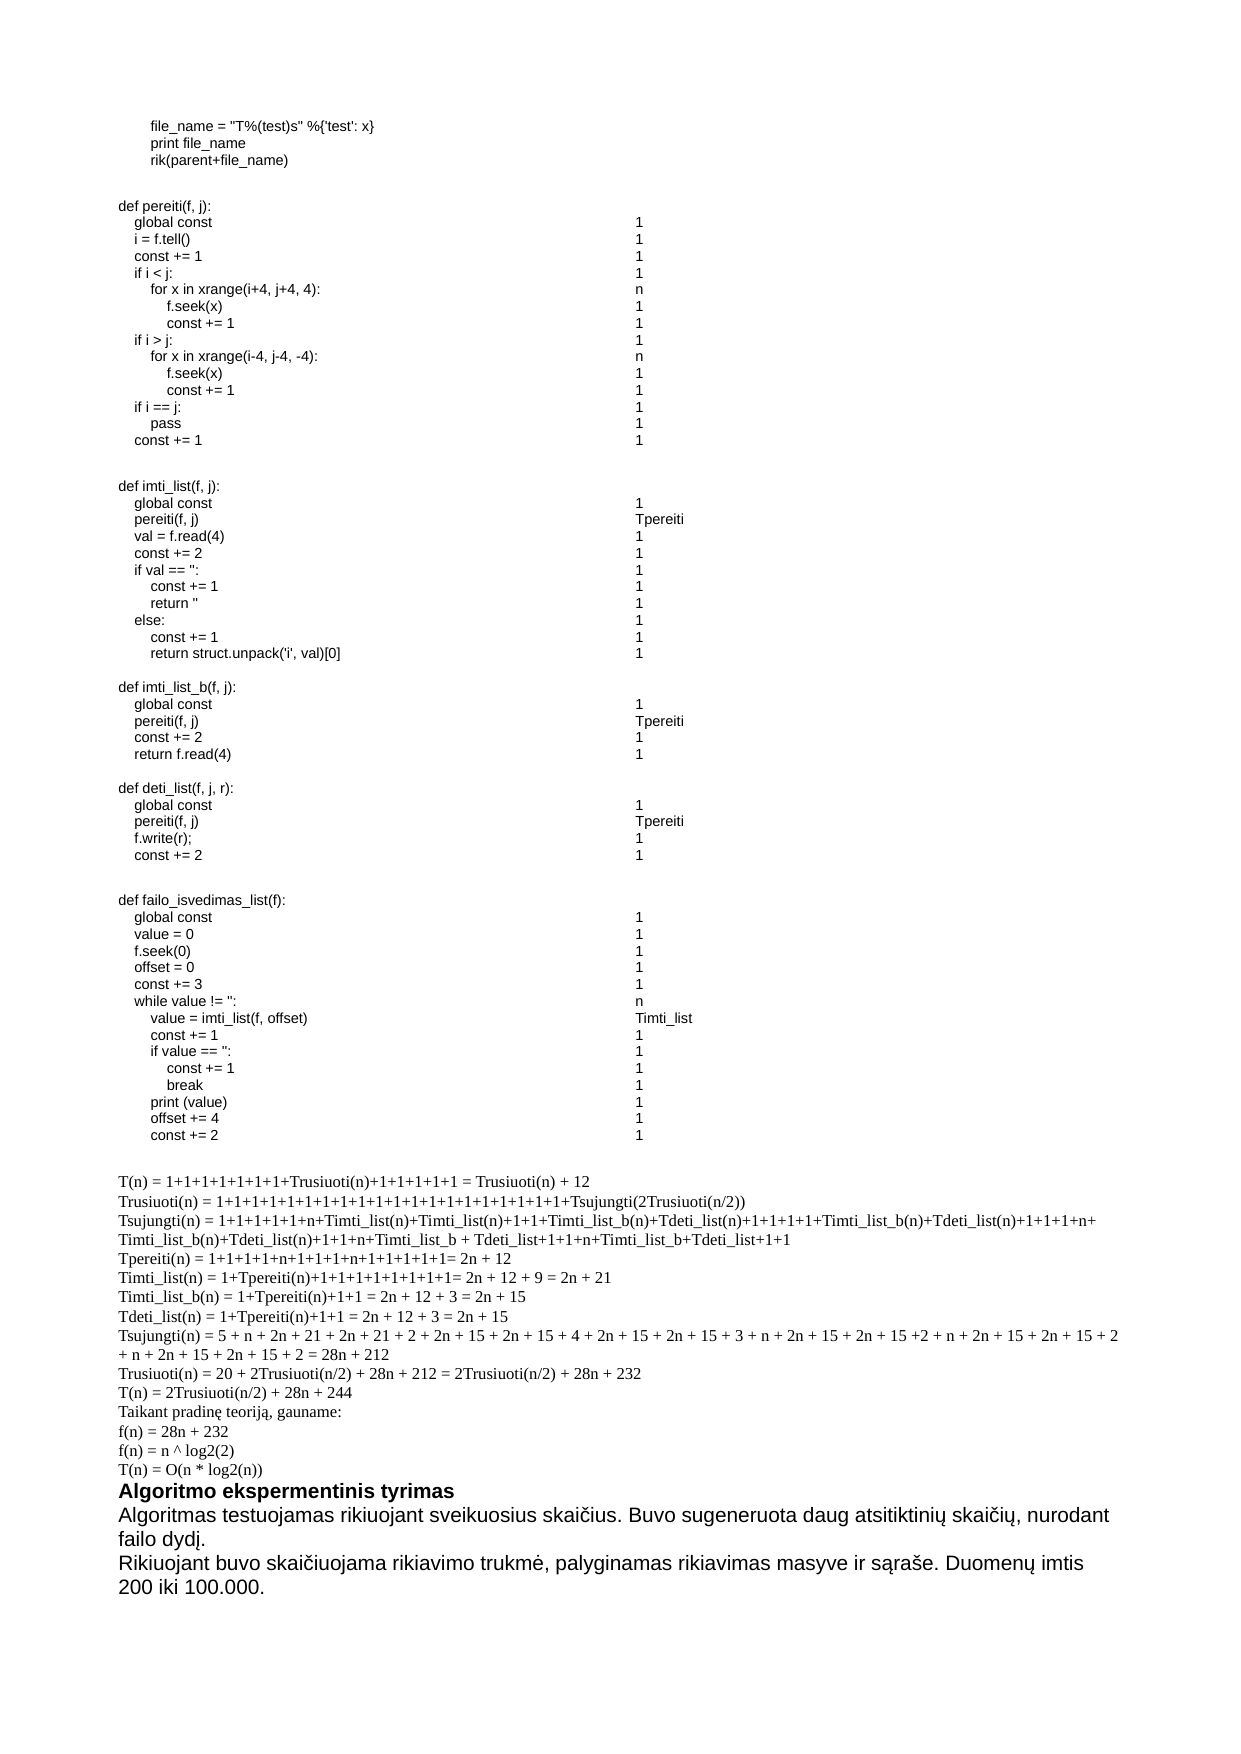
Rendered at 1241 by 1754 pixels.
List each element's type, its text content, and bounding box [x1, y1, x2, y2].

text Algoritmo ekspermentinis tyrimas [118, 1479, 1122, 1503]
text const += 2 1 [118, 544, 1122, 561]
text f(n) = 28n + 232 [118, 1421, 1122, 1441]
text return f.read(4) 1 [118, 746, 1122, 763]
text T(n) = 1+1+1+1+1+1+1+Trusiuoti(n)+1+1+1+1+1 = Trusiuoti(n) + 12 [118, 1172, 1122, 1191]
text for x in xrange(i+4, j+4, 4): n [118, 281, 1122, 298]
text for x in xrange(i-4, j-4, -4): n [118, 348, 1122, 365]
text Algoritmas testuojamas rikiuojant sveikuosius skaičius. Buvo sugeneruota daug atsitiktinių skaičių, nurodant failo dydį. Rikiuojant buvo skaičiuojama rikiavimo trukmė, palyginamas rikiavimas masyve ir sąraše. Duomenų imtis 200 iki 100.000. [118, 1503, 1122, 1599]
text T(n) = 2Trusiuoti(n/2) + 28n + 244 [118, 1383, 1122, 1402]
text value = imti_list(f, offset) Timti_list [118, 1009, 1122, 1026]
text const += 2 1 [118, 729, 1122, 746]
text global const 1 [118, 696, 1122, 712]
text def pereiti(f, j): [118, 197, 1122, 214]
text Tdeti_list(n) = 1+Tpereiti(n)+1+1 = 2n + 12 + 3 = 2n + 15 [118, 1306, 1122, 1326]
text Taikant pradinę teoriją, gauname: [118, 1402, 1122, 1421]
text offset = 0 1 [118, 959, 1122, 976]
text print (value) 1 [118, 1093, 1122, 1110]
text if i == j: 1 [118, 398, 1122, 415]
text const += 1 1 [118, 578, 1122, 595]
text Trusiuoti(n) = 20 + 2Trusiuoti(n/2) + 28n + 212 = 2Trusiuoti(n/2) + 28n + 232 [118, 1364, 1122, 1383]
text def failo_isvedimas_list(f): [118, 892, 1122, 909]
text global const 1 [118, 214, 1122, 231]
text f.seek(x) 1 [118, 298, 1122, 314]
text if i < j: 1 [118, 264, 1122, 281]
text def imti_list(f, j): [118, 477, 1122, 494]
text def deti_list(f, j, r): [118, 779, 1122, 796]
text Tpereiti(n) = 1+1+1+1+n+1+1+1+n+1+1+1+1+1= 2n + 12 [118, 1249, 1122, 1268]
text if value == '': 1 [118, 1043, 1122, 1060]
text return struct.unpack('i', val)[0] 1 [118, 645, 1122, 662]
text pereiti(f, j) Tpereiti [118, 511, 1122, 528]
text Tsujungti(n) = 1+1+1+1+1+n+Timti_list(n)+Timti_list(n)+1+1+Timti_list_b(n)+Tdeti_list(n)+1+1+1+1+Timti_list_b(n)+Tdeti_list(n)+1+1+1+n+ Timti_list_b(n)+Tdeti_list(n)+1+1+n+Timti_list_b + Tdeti_list+1+1+n+Timti_list_b+Tdeti_list+1+1 [118, 1211, 1122, 1249]
text if i > j: 1 [118, 331, 1122, 348]
text T(n) = O(n * log2(n)) [118, 1460, 1122, 1479]
text Tsujungti(n) = 5 + n + 2n + 21 + 2n + 21 + 2 + 2n + 15 + 2n + 15 + 4 + 2n + 15 + 2n + 15 + 3 + n + 2n + 15 + 2n + 15 +2 + n + 2n + 15 + 2n + 15 + 2 + n + 2n + 15 + 2n + 15 + 2 = 28n + 212 [118, 1326, 1122, 1364]
text Trusiuoti(n) = 1+1+1+1+1+1+1+1+1+1+1+1+1+1+1+1+1+1+1+1+Tsujungti(2Trusiuoti(n/2)) [118, 1191, 1122, 1211]
text else: 1 [118, 612, 1122, 628]
text const += 1 1 [118, 314, 1122, 331]
text const += 1 1 [118, 382, 1122, 398]
text rik(parent+file_name) [118, 152, 1122, 168]
text pereiti(f, j) Tpereiti [118, 712, 1122, 729]
text Timti_list(n) = 1+Tpereiti(n)+1+1+1+1+1+1+1+1= 2n + 12 + 9 = 2n + 21 [118, 1268, 1122, 1287]
text const += 2 1 [118, 846, 1122, 863]
text value = 0 1 [118, 926, 1122, 942]
text global const 1 [118, 494, 1122, 511]
text pass 1 [118, 415, 1122, 432]
text pereiti(f, j) Tpereiti [118, 813, 1122, 830]
text const += 1 1 [118, 628, 1122, 645]
text const += 1 1 [118, 1026, 1122, 1043]
text i = f.tell() 1 [118, 231, 1122, 247]
text val = f.read(4) 1 [118, 528, 1122, 544]
text while value != '': n [118, 993, 1122, 1009]
text f.write(r); 1 [118, 830, 1122, 846]
text return '' 1 [118, 595, 1122, 612]
text file_name = "T%(test)s" %{'test': x} [118, 118, 1122, 135]
text if val == '': 1 [118, 561, 1122, 578]
text print file_name [118, 135, 1122, 152]
text const += 1 1 [118, 432, 1122, 449]
text offset += 4 1 [118, 1110, 1122, 1127]
text f.seek(x) 1 [118, 365, 1122, 382]
text f(n) = n ^ log2(2) [118, 1441, 1122, 1460]
text const += 3 1 [118, 976, 1122, 993]
text const += 1 1 [118, 1060, 1122, 1076]
text global const 1 [118, 796, 1122, 813]
text break 1 [118, 1076, 1122, 1093]
text Timti_list_b(n) = 1+Tpereiti(n)+1+1 = 2n + 12 + 3 = 2n + 15 [118, 1287, 1122, 1306]
text def imti_list_b(f, j): [118, 679, 1122, 696]
text global const 1 [118, 909, 1122, 926]
text const += 2 1 [118, 1127, 1122, 1143]
text f.seek(0) 1 [118, 942, 1122, 959]
text const += 1 1 [118, 247, 1122, 264]
